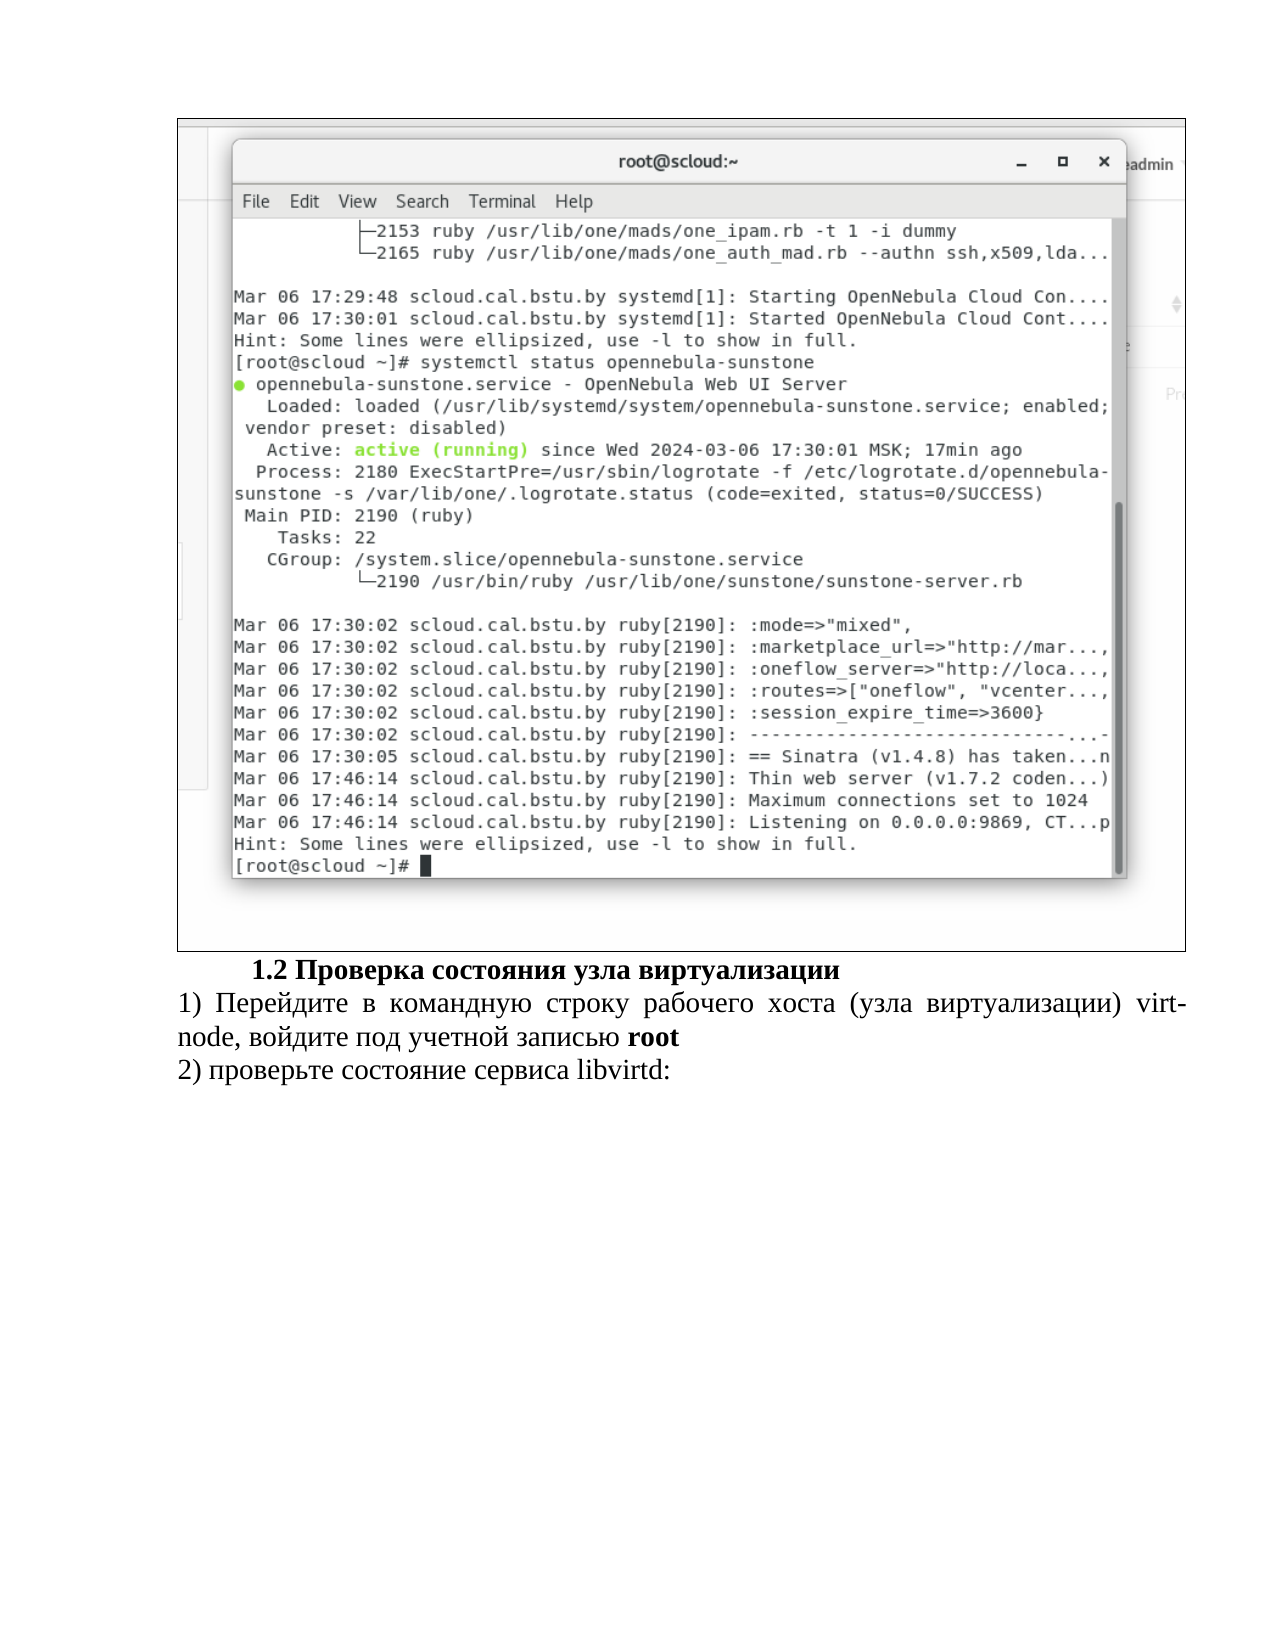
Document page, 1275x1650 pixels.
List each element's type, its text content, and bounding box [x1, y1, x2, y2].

picture [178, 119, 1185, 951]
text 2) проверьте состояние сервиса libvirtd: [177, 1052, 1186, 1086]
text 1.2 Проверка состояния узла виртуализации [177, 952, 1186, 985]
text 1) Перейдите в командную строку рабочего хоста (узла виртуализации) virt-node, войдите под учетной записью root [177, 985, 1186, 1052]
